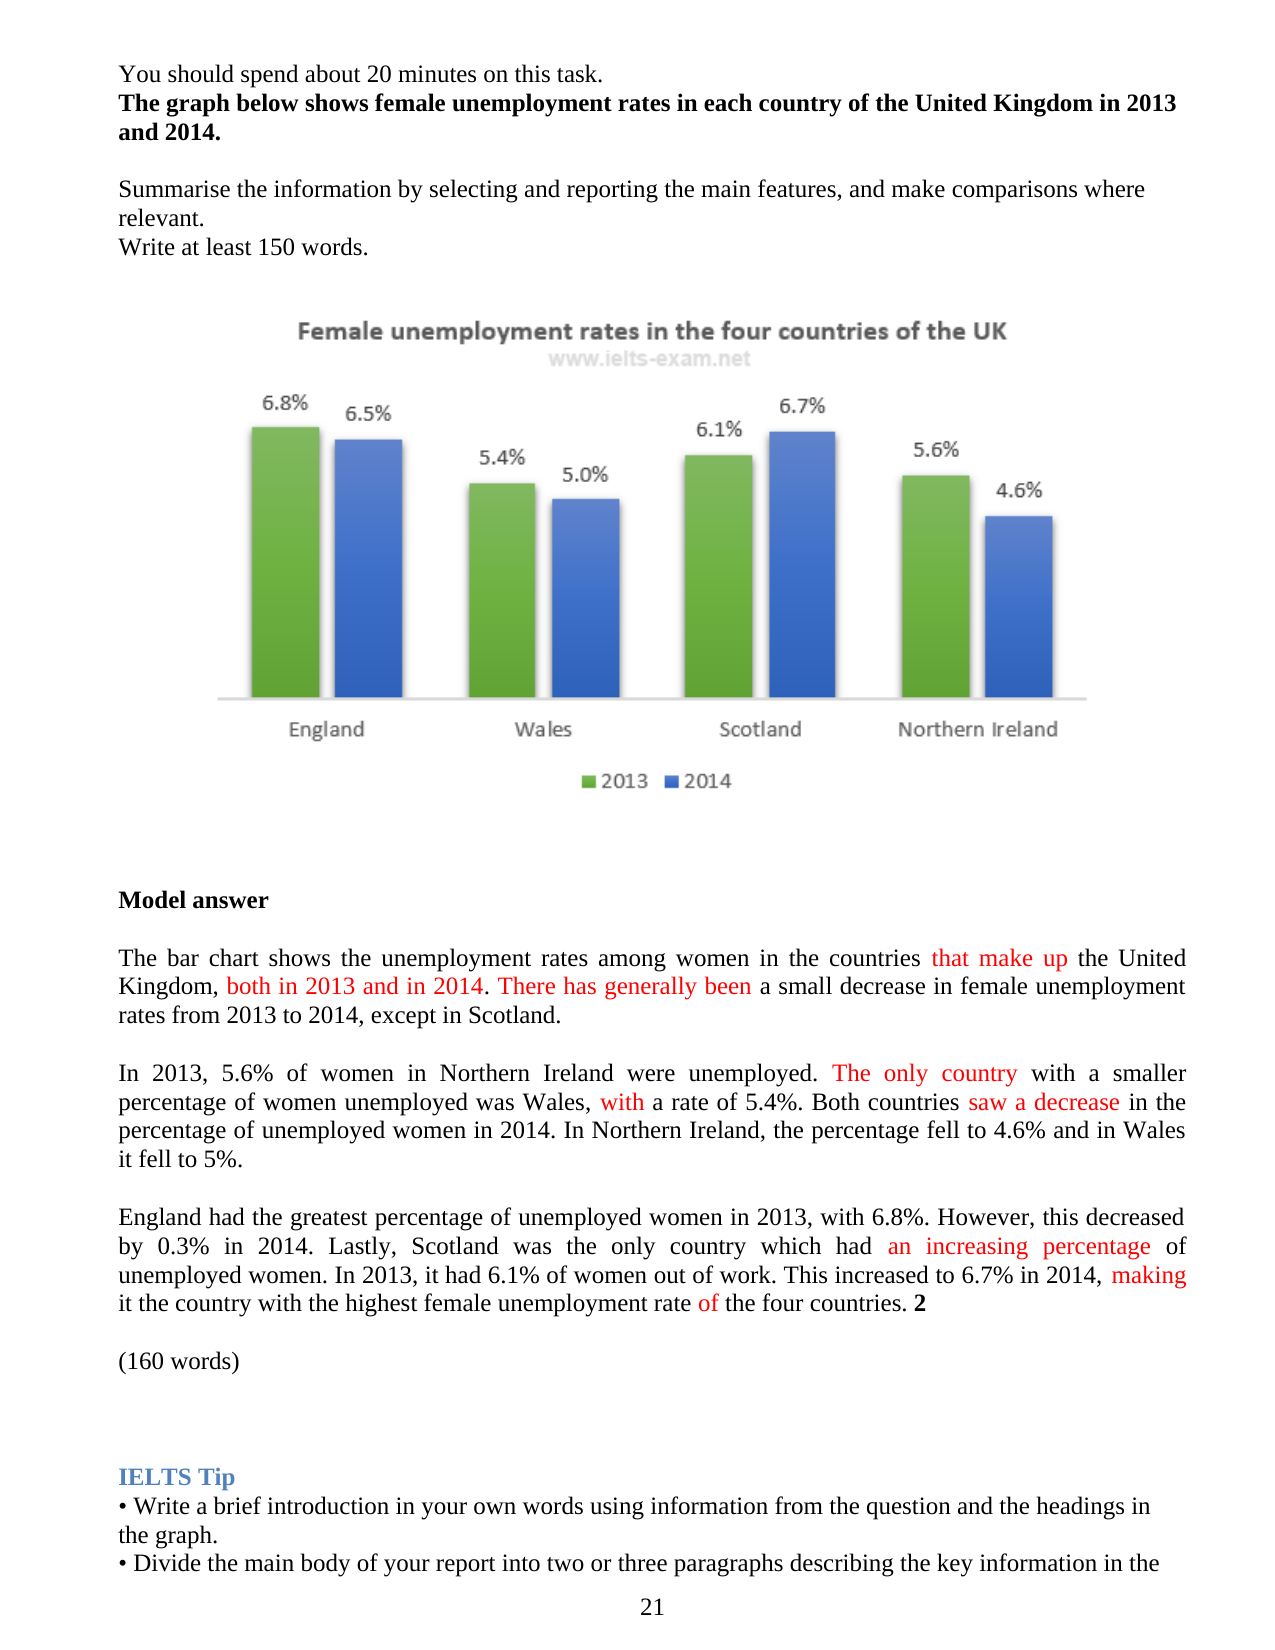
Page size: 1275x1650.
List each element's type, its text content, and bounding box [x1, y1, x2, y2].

text Write at least 150 words. [118, 232, 1186, 260]
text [118, 1491, 1186, 1577]
text In 2013, 5.6% of women in Northern Ireland were unemployed. The only country with a smaller percentage of women unemployed was Wales, with a rate of 5.4%. Both countries saw a decrease in the percentage of unemployed women in 2014. In Northern Ireland, the percentage fell to 4.6% and in Wales it fell to 5%. [118, 1058, 1186, 1173]
text The graph below shows female unemployment rates in each country of the United Kingdom in 2013 and 2014. Summarise the information by selecting and reporting the main features, and make comparisons where relevant. [118, 88, 1186, 232]
text (160 words) [118, 1346, 1186, 1375]
subtitle IELTS Tip [118, 1462, 1186, 1491]
text You should spend about 20 minutes on this task. [118, 59, 1186, 88]
text The bar chart shows the unemployment rates among women in the countries that make up the United Kingdom, both in 2013 and in 2014. There has generally been a small decrease in female unemployment rates from 2013 to 2014, except in Scotland. [118, 943, 1186, 1029]
text England had the greatest percentage of unemployed women in 2013, with 6.8%. However, this decreased by 0.3% in 2014. Lastly, Scotland was the only country which had an increasing percentage of unemployed women. In 2013, it had 6.1% of women out of work. This increased to 6.7% in 2014, making it the country with the highest female unemployment rate of the four countries. 2 [118, 1202, 1186, 1317]
picture [207, 307, 1098, 807]
subtitle Model answer [118, 885, 1186, 913]
